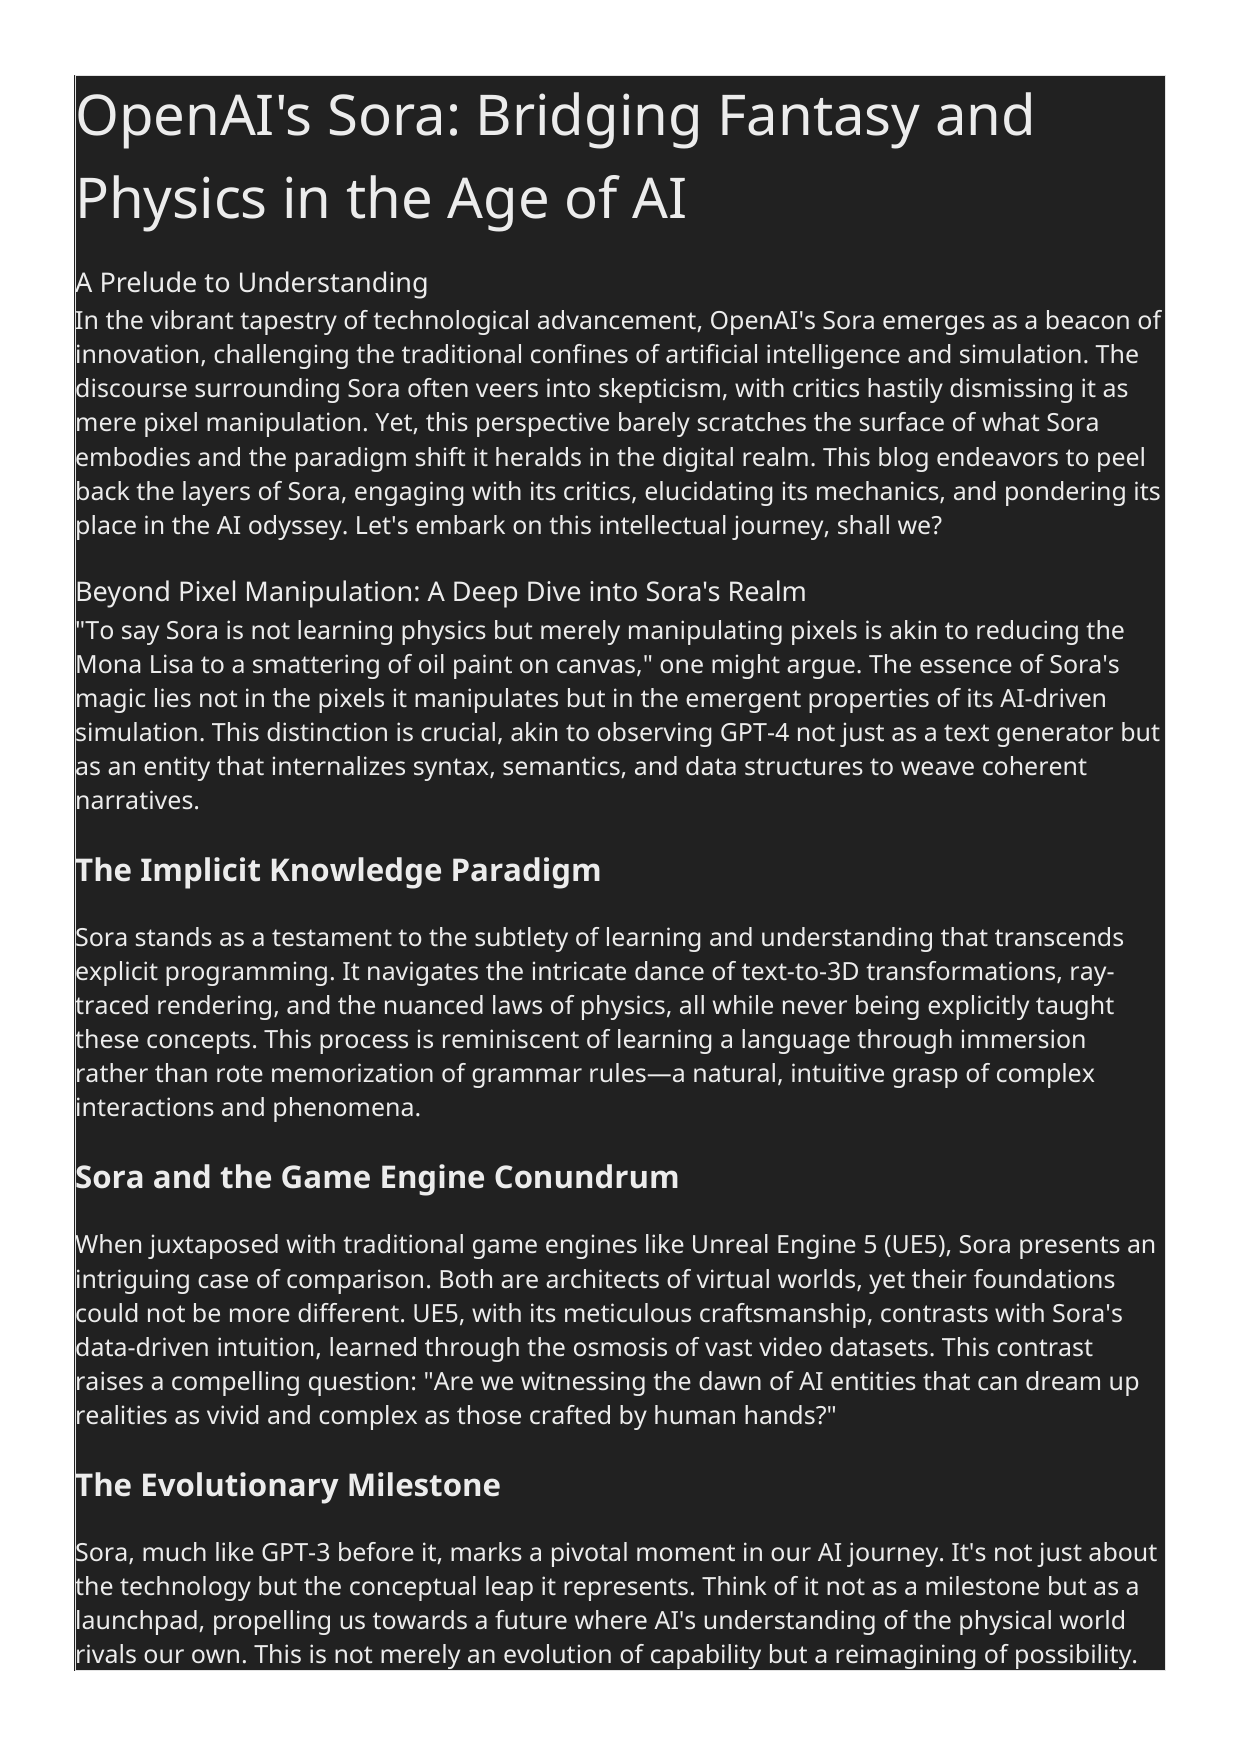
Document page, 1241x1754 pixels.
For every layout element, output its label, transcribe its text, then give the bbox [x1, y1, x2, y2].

text Sora stands as a testament to the subtlety of learning and understanding that transcends explicit programming. It navigates the intricate dance of text-to-3D transformations, ray-traced rendering, and the nuanced laws of physics, all while never being explicitly taught these concepts. This process is reminiscent of learning a language through immersion rather than rote memorization of grammar rules—a natural, intuitive grasp of complex interactions and phenomena. [76, 919, 1165, 1124]
subtitle Sora and the Game Engine Conundrum [76, 1155, 1165, 1198]
subtitle Beyond Pixel Manipulation: A Deep Dive into Sora's Realm [76, 572, 1165, 609]
subtitle OpenAI's Sora: Bridging Fantasy and Physics in the Age of AI [76, 76, 1165, 235]
subtitle The Implicit Knowledge Paradigm [76, 847, 1165, 891]
subtitle A Prelude to Understanding [76, 263, 1165, 300]
text "To say Sora is not learning physics but merely manipulating pixels is akin to reducing the Mona Lisa to a smattering of oil paint on canvas," one might argue. The essence of Sora's magic lies not in the pixels it manipulates but in the emergent properties of its AI-driven simulation. This distinction is crucial, akin to observing GPT-4 not just as a text generator but as an entity that internalizes syntax, semantics, and data structures to weave coherent narratives. [76, 612, 1165, 817]
text When juxtaposed with traditional game engines like Unreal Engine 5 (UE5), Sora presents an intriguing case of comparison. Both are architects of virtual worlds, yet their foundations could not be more different. UE5, with its meticulous craftsmanship, contrasts with Sora's data-driven intuition, learned through the osmosis of vast video datasets. This contrast raises a compelling question: "Are we witnessing the dawn of AI entities that can dream up realities as vivid and complex as those crafted by human hands?" [76, 1227, 1165, 1432]
subtitle The Evolutionary Milestone [76, 1462, 1165, 1505]
text In the vibrant tapestry of technological advancement, OpenAI's Sora emerges as a beacon of innovation, challenging the traditional confines of artificial intelligence and simulation. The discourse surrounding Sora often veers into skepticism, with critics hastily dismissing it as mere pixel manipulation. Yet, this perspective barely scratches the surface of what Sora embodies and the paradigm shift it heralds in the digital realm. This blog endeavors to peel back the layers of Sora, engaging with its critics, elucidating its mechanics, and pondering its place in the AI odyssey. Let's embark on this intellectual journey, shall we? [76, 302, 1165, 541]
text Sora, much like GPT-3 before it, marks a pivotal moment in our AI journey. It's not just about the technology but the conceptual leap it represents. Think of it not as a milestone but as a launchpad, propelling us towards a future where AI's understanding of the physical world rivals our own. This is not merely an evolution of capability but a reimagining of possibility. [76, 1534, 1165, 1670]
